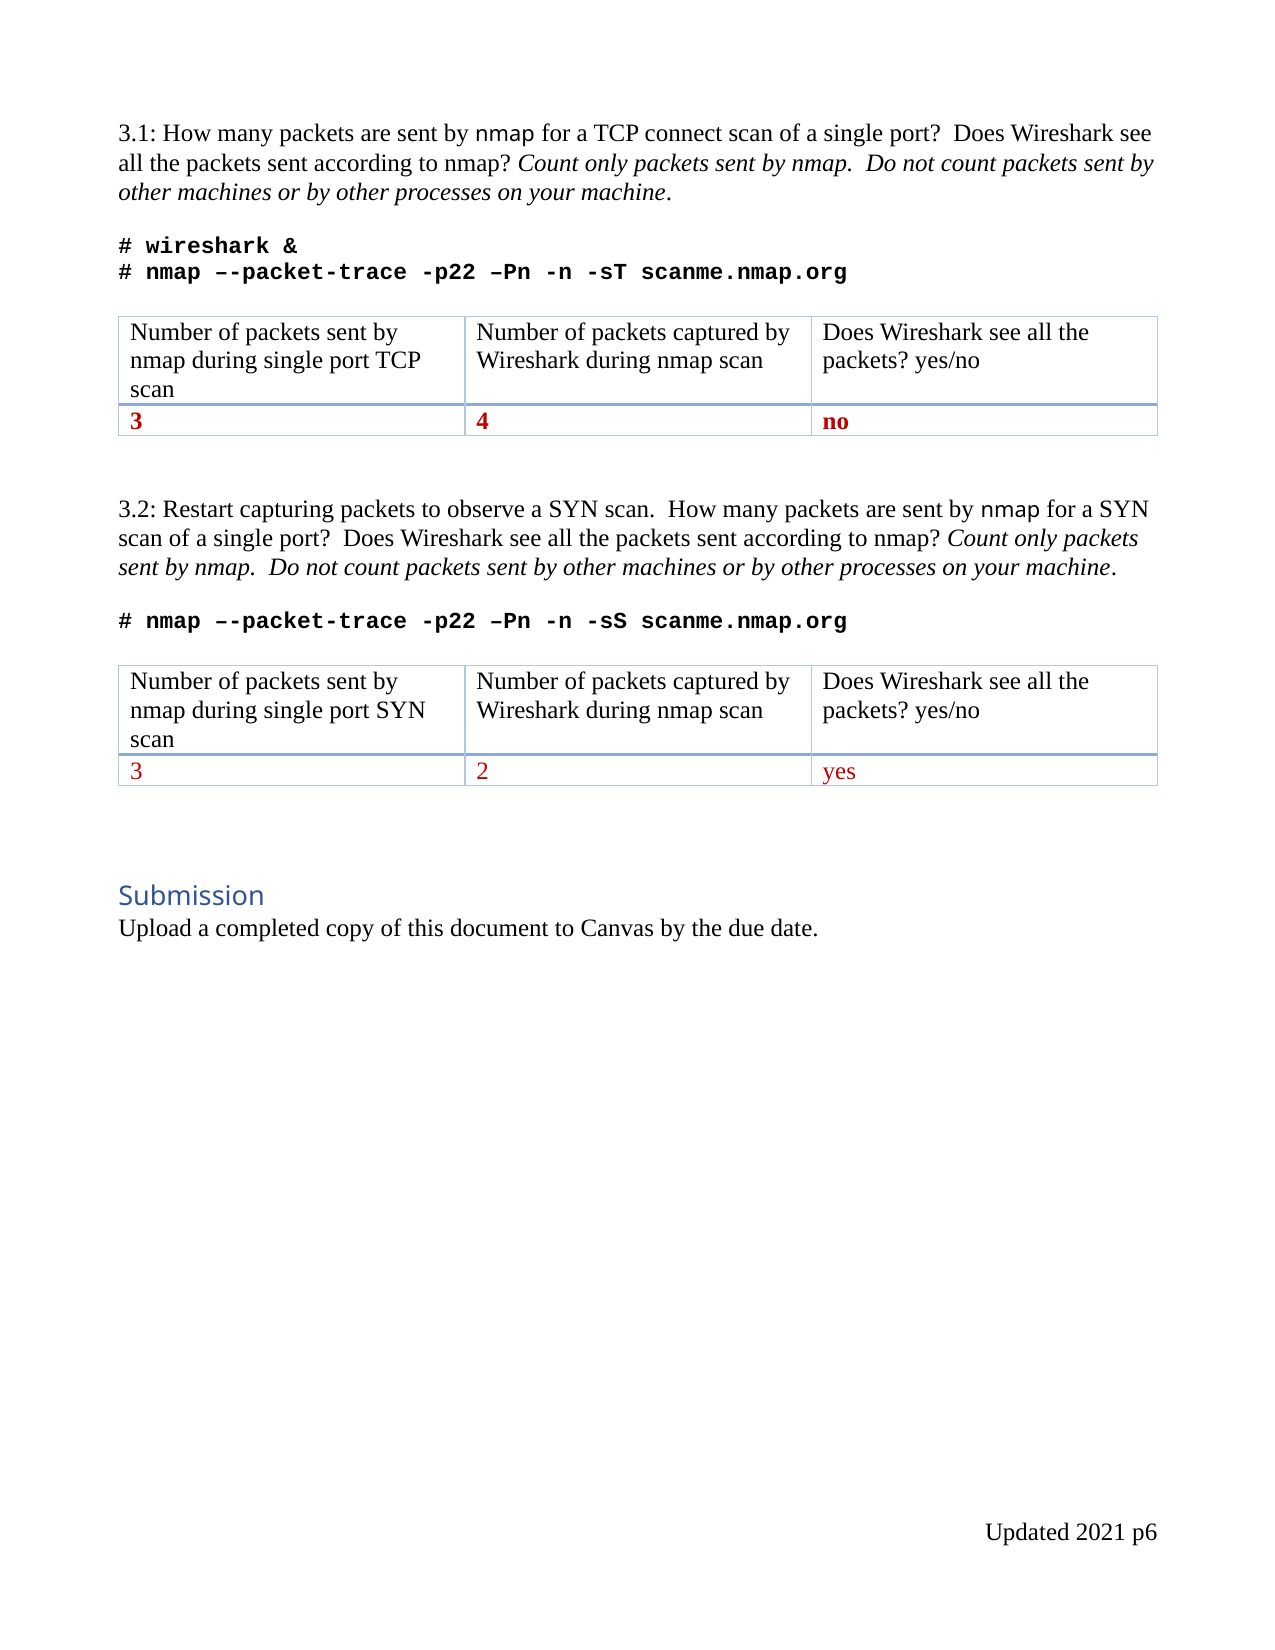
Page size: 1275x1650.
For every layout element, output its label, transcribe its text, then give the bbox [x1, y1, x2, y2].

text 3.2: Restart capturing packets to observe a SYN scan. How many packets are sent by nmap for a SYN scan of a single port? Does Wireshark see all the packets sent according to nmap? Count only packets sent by nmap. Do not count packets sent by other machines or by other processes on your machine. [118, 493, 1157, 581]
table_header Number of packets captured by Wireshark during nmap scan [466, 317, 811, 403]
table_header Does Wireshark see all the packets? yes/no [812, 317, 1157, 403]
table_header Does Wireshark see all the packets? yes/no [812, 666, 1157, 753]
table_header Number of packets sent by nmap during single port TCP scan [119, 317, 464, 403]
text # wireshark & [118, 234, 1157, 260]
table_cell 2 [466, 756, 811, 784]
table_cell 3 [119, 406, 464, 435]
text # nmap –-packet-trace -p22 –Pn -n -sT scanme.nmap.org [118, 260, 1157, 286]
table_cell 3 [119, 756, 464, 784]
table_header Number of packets sent by nmap during single port SYN scan [119, 666, 464, 753]
text 3.1: How many packets are sent by nmap for a TCP connect scan of a single port? Does Wireshark see all the packets sent according to nmap? Count only packets sent by nmap. Do not count packets sent by other machines or by other processes on your machine. [118, 118, 1157, 205]
table_cell yes [812, 756, 1157, 784]
subtitle Submission [118, 876, 1157, 913]
table_header Number of packets captured by Wireshark during nmap scan [466, 666, 811, 753]
table_cell no [812, 406, 1157, 435]
text Upload a completed copy of this document to Canvas by the due date. [118, 913, 1157, 942]
table_cell 4 [466, 406, 811, 435]
text # nmap –-packet-trace -p22 –Pn -n -sS scanme.nmap.org [118, 609, 1157, 636]
